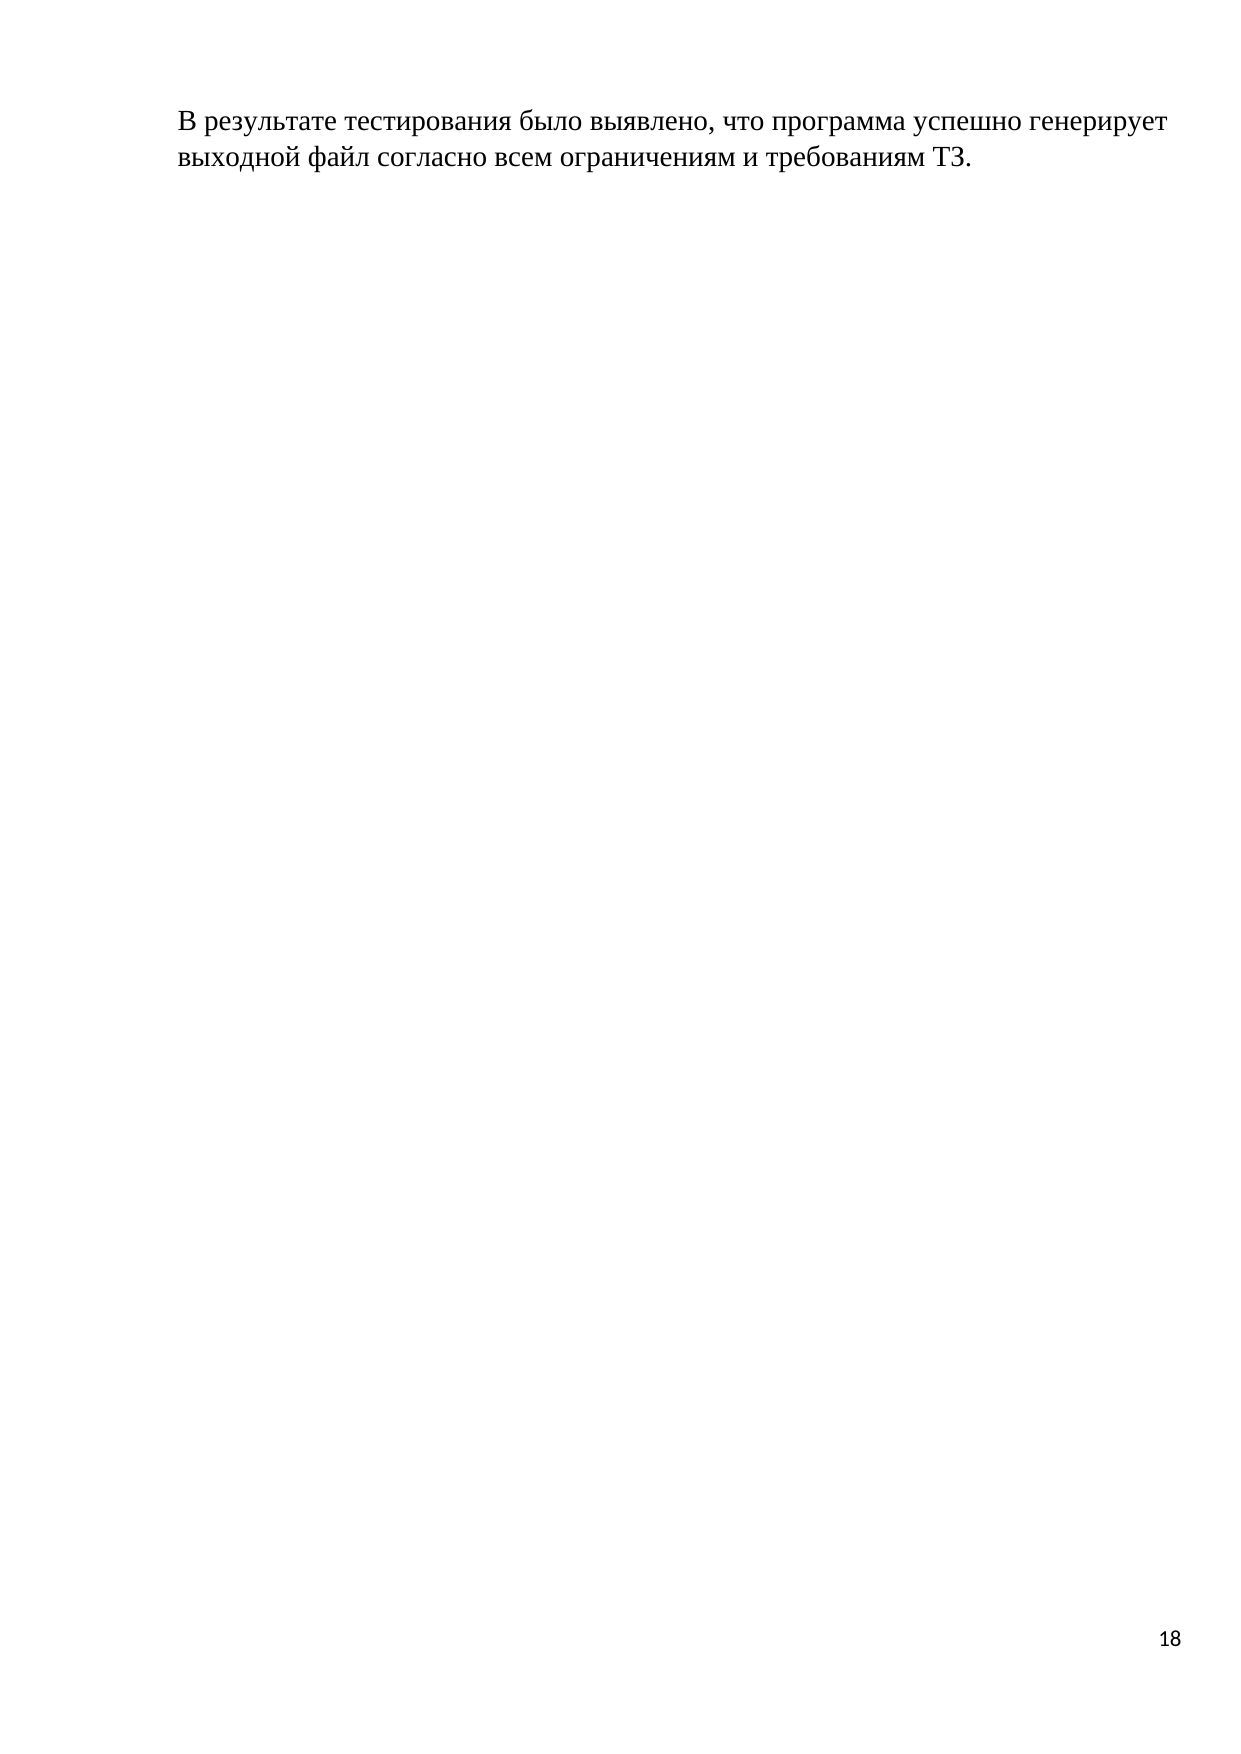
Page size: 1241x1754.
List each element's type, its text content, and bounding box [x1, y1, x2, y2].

text В результате тестирования было выявлено, что программа успешно генерирует выходной файл согласно всем ограничениям и требованиям ТЗ. [177, 103, 1181, 173]
